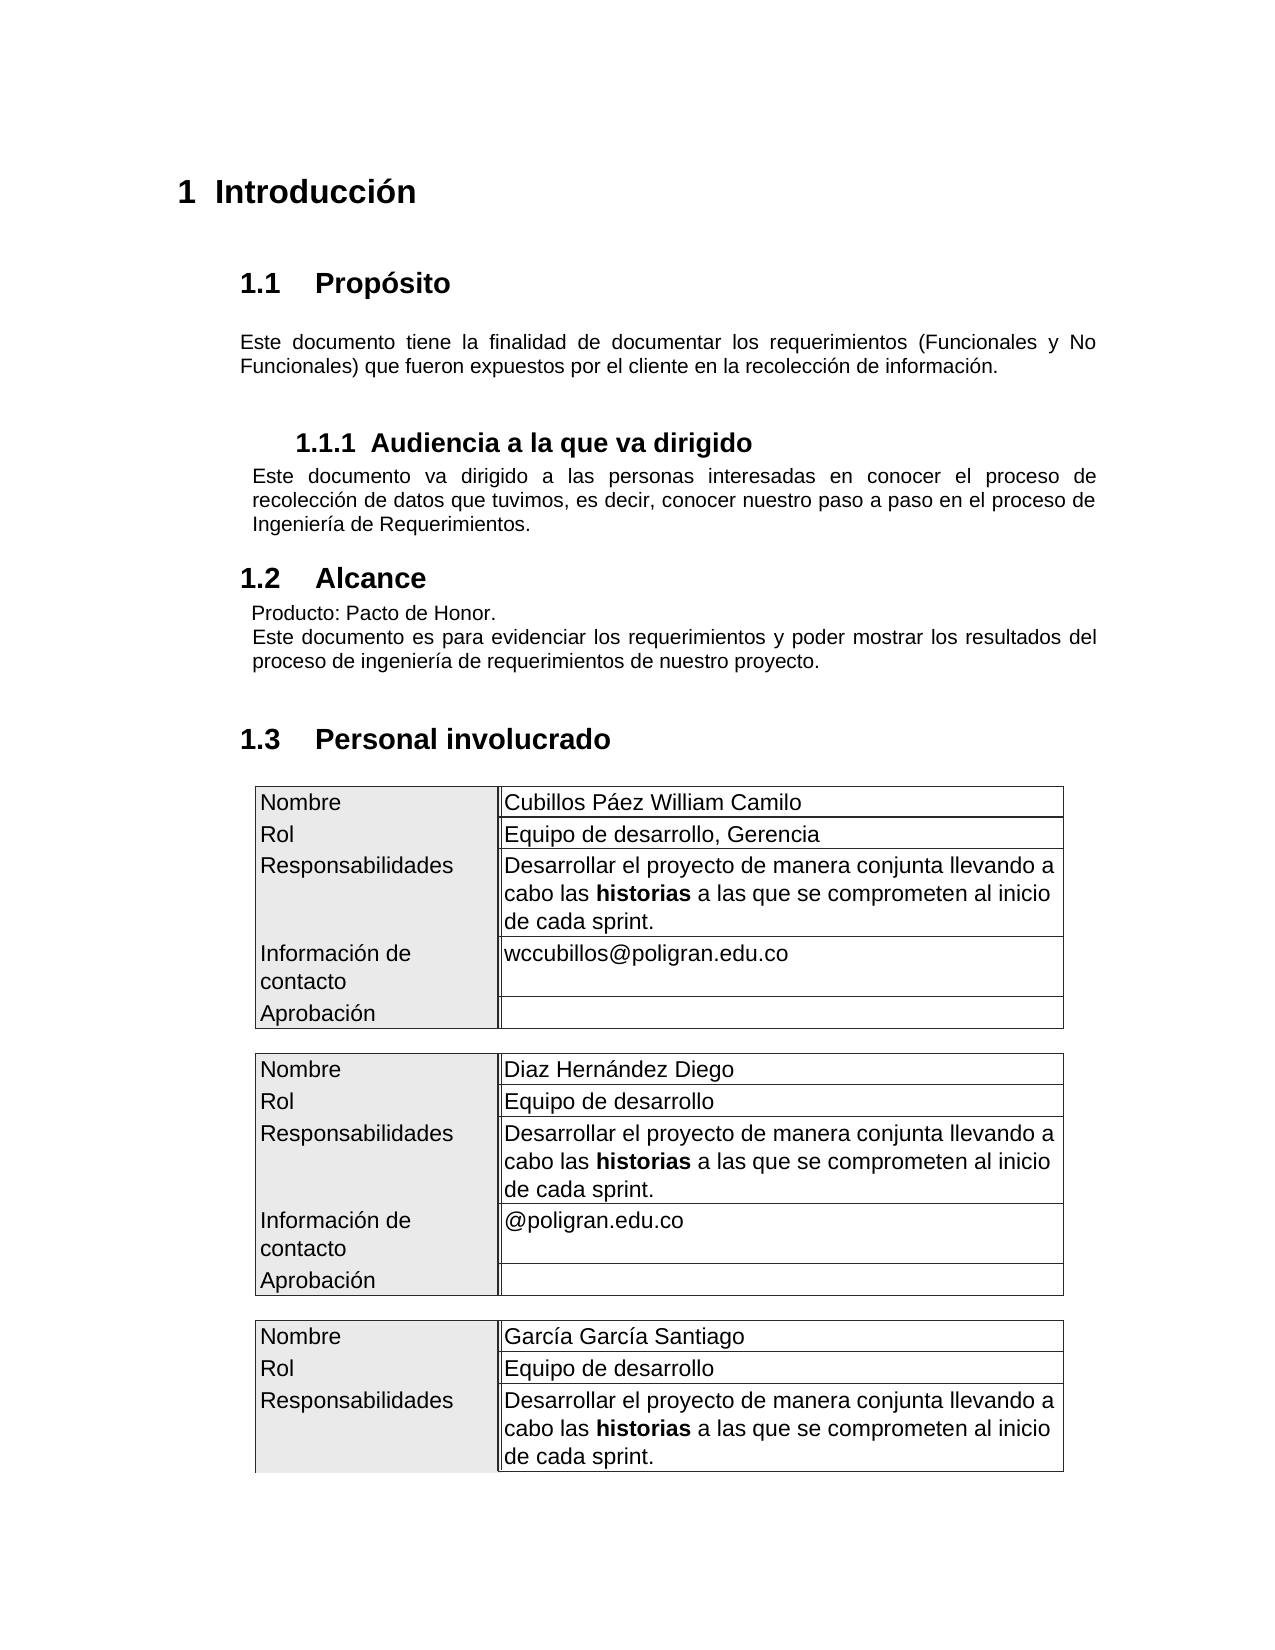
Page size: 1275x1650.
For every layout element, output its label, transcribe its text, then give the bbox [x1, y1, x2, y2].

table_cell Rol [256, 1353, 497, 1383]
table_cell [500, 1384, 1063, 1471]
subtitle Audiencia a la que va dirigido [295, 427, 1098, 458]
table_cell @poligran.edu.co [502, 1204, 1063, 1263]
text Este documento es para evidenciar los requerimientos y poder mostrar los resultados del proceso de ingeniería de requerimientos de nuestro proyecto. [252, 625, 1098, 673]
table_cell Desarrollar el proyecto de manera conjunta llevando a cabo las historias a las que se comprometen al inicio de cada sprint. [502, 1117, 1063, 1203]
subtitle Personal involucrado [240, 722, 1098, 755]
table_cell Desarrollar el proyecto de manera conjunta llevando a cabo las historias a las que se comprometen al inicio de cada sprint. [502, 849, 1063, 936]
table_cell Información de contacto [256, 1205, 497, 1263]
text Producto: Pacto de Honor. [240, 601, 1098, 625]
subtitle Alcance [240, 561, 1098, 595]
table_cell [502, 1264, 1063, 1295]
table_cell Equipo de desarrollo, Gerencia [502, 818, 1063, 848]
table_cell Aprobación [256, 998, 497, 1028]
table_header Nombre [256, 1054, 497, 1084]
table_cell Equipo de desarrollo [502, 1085, 1063, 1116]
table_cell Responsabilidades [256, 1385, 497, 1471]
table_header Nombre [256, 1321, 497, 1351]
table_cell Aprobación [256, 1265, 497, 1295]
table_header García García Santiago [502, 1321, 1063, 1351]
table_cell Rol [256, 1086, 497, 1116]
text Este documento tiene la finalidad de documentar los requerimientos (Funcionales y No Funcionales) que fueron expuestos por el cliente en la recolección de información. [240, 330, 1098, 378]
table_header Cubillos Páez William Camilo [502, 787, 1063, 816]
subtitle Propósito [240, 266, 1098, 300]
table_cell Equipo de desarrollo [502, 1352, 1063, 1383]
text Este documento va dirigido a las personas interesadas en conocer el proceso de recolección de datos que tuvimos, es decir, conocer nuestro paso a paso en el proceso de Ingeniería de Requerimientos. [252, 464, 1098, 536]
table_cell Rol [256, 819, 497, 848]
table_cell [502, 997, 1063, 1028]
table_cell wccubillos@poligran.edu.co [502, 937, 1063, 996]
table_header Diaz Hernández Diego [502, 1054, 1063, 1084]
subtitle Introducción [177, 173, 1098, 211]
table_cell Responsabilidades [256, 1118, 497, 1203]
table_header Nombre [256, 787, 497, 816]
table_cell Información de contacto [256, 938, 497, 996]
table_cell Responsabilidades [256, 850, 497, 936]
